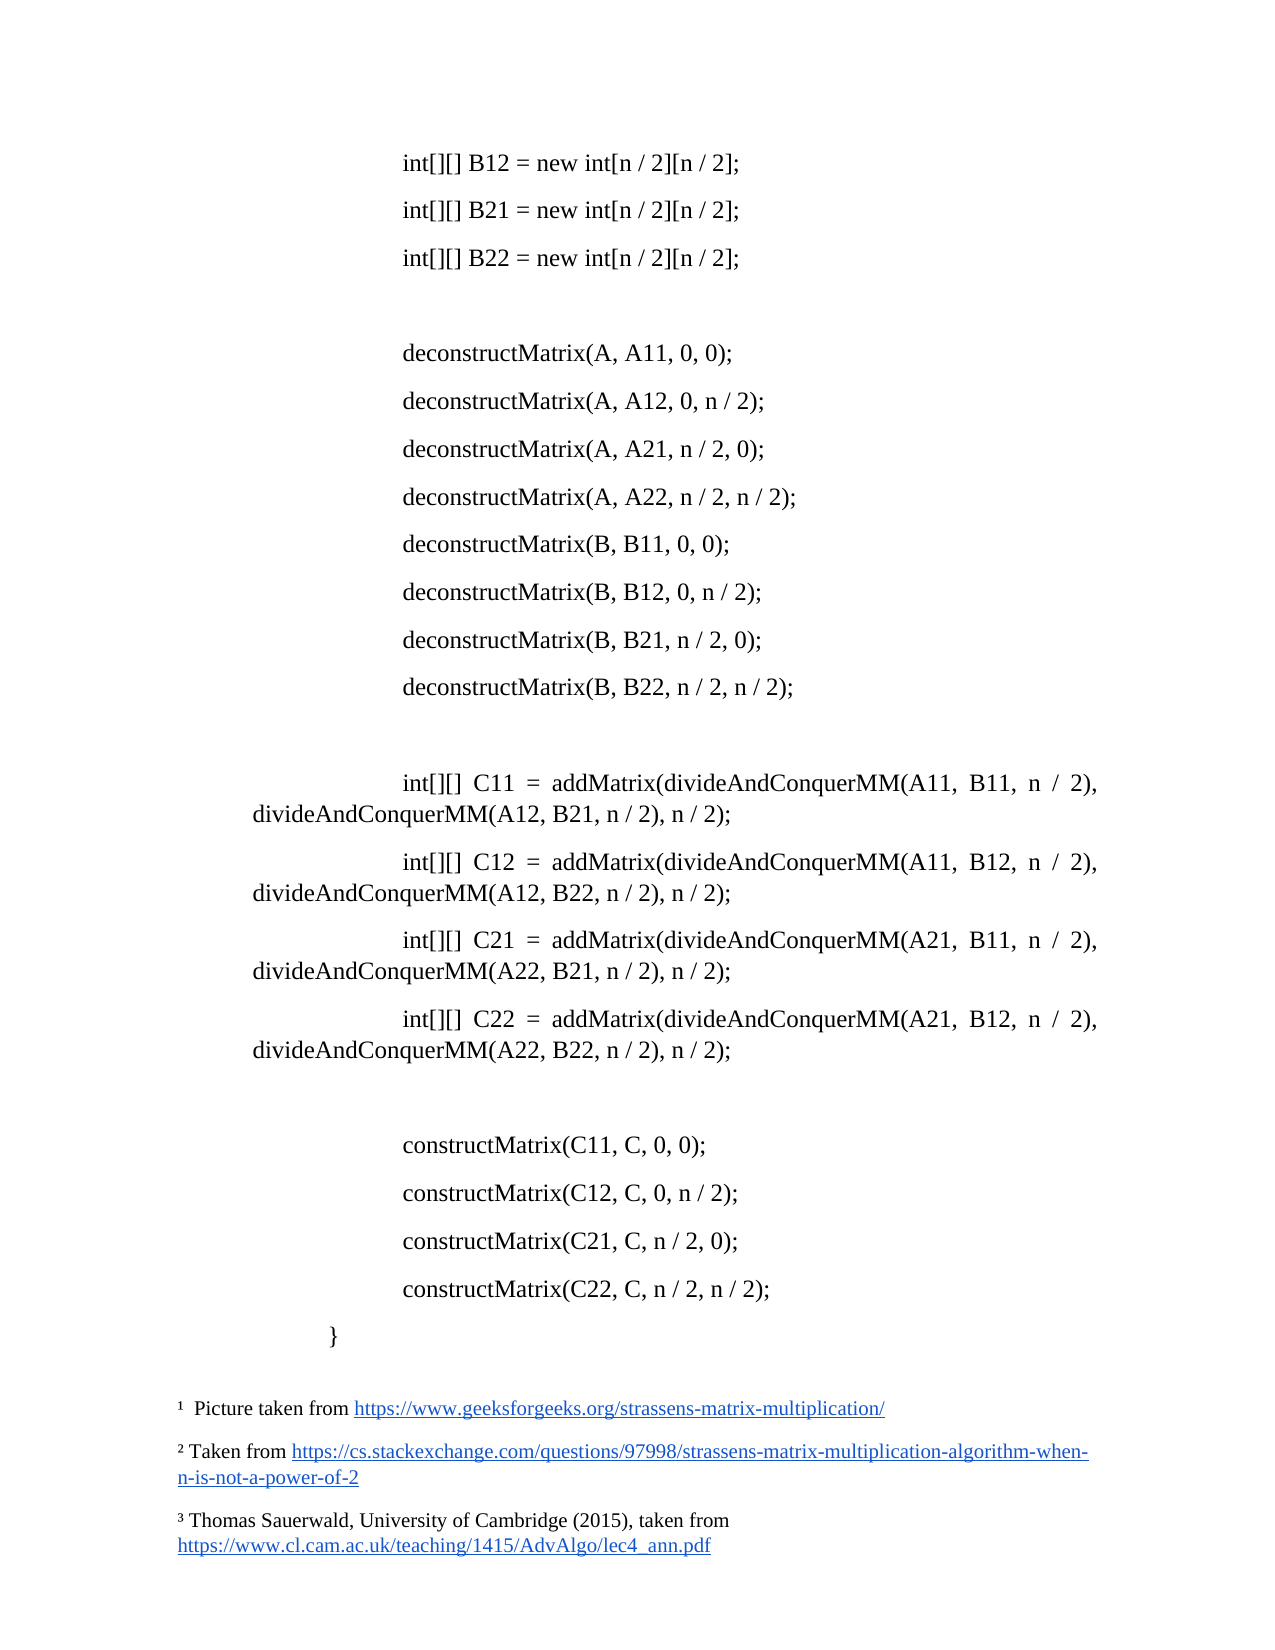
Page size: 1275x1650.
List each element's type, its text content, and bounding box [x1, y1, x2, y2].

text deconstructMatrix(B, B11, 0, 0); [252, 529, 1098, 558]
text deconstructMatrix(A, A21, n / 2, 0); [252, 434, 1098, 463]
text int[][] C12 = addMatrix(divideAndConquerMM(A11, B12, n / 2), divideAndConquerMM(A12, B22, n / 2), n / 2); [252, 847, 1098, 906]
text } [252, 1321, 1098, 1350]
text int[][] C22 = addMatrix(divideAndConquerMM(A21, B12, n / 2), divideAndConquerMM(A22, B22, n / 2), n / 2); [252, 1004, 1098, 1064]
text deconstructMatrix(A, A12, 0, n / 2); [252, 386, 1098, 415]
text int[][] B12 = new int[n / 2][n / 2]; [252, 148, 1098, 176]
text constructMatrix(C12, C, 0, n / 2); [252, 1178, 1098, 1207]
text int[][] B22 = new int[n / 2][n / 2]; [252, 243, 1098, 272]
text int[][] C11 = addMatrix(divideAndConquerMM(A11, B11, n / 2), divideAndConquerMM(A12, B21, n / 2), n / 2); [252, 768, 1098, 828]
text deconstructMatrix(A, A22, n / 2, n / 2); [252, 482, 1098, 510]
text deconstructMatrix(A, A11, 0, 0); [252, 338, 1098, 367]
text deconstructMatrix(B, B22, n / 2, n / 2); [252, 672, 1098, 701]
text constructMatrix(C11, C, 0, 0); [252, 1131, 1098, 1159]
text deconstructMatrix(B, B21, n / 2, 0); [252, 625, 1098, 653]
text int[][] C21 = addMatrix(divideAndConquerMM(A21, B11, n / 2), divideAndConquerMM(A22, B21, n / 2), n / 2); [252, 925, 1098, 985]
text deconstructMatrix(B, B12, 0, n / 2); [252, 577, 1098, 606]
text constructMatrix(C22, C, n / 2, n / 2); [252, 1274, 1098, 1302]
text constructMatrix(C21, C, n / 2, 0); [252, 1226, 1098, 1255]
text int[][] B21 = new int[n / 2][n / 2]; [252, 195, 1098, 224]
